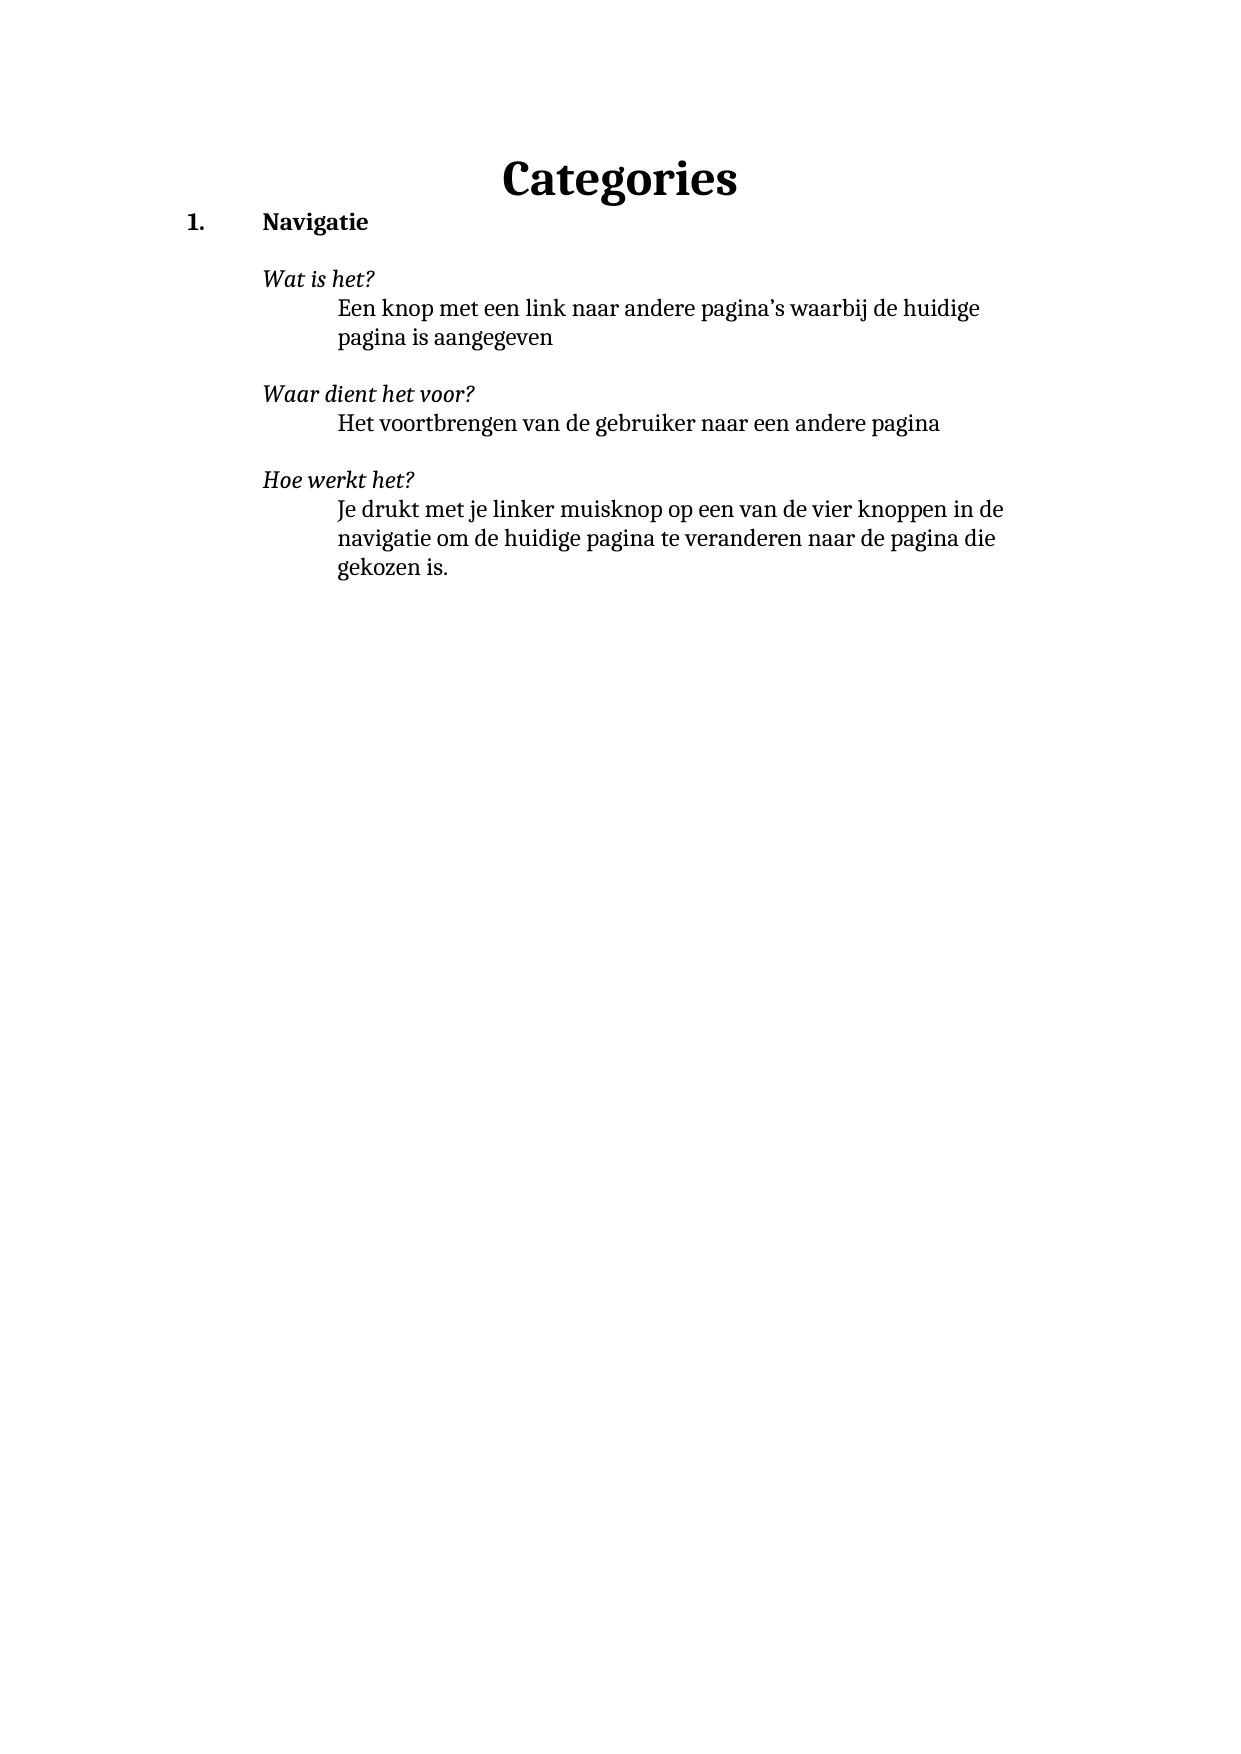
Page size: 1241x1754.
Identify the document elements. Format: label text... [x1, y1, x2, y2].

text Wat is het? [262, 265, 1053, 294]
text Het voortbrengen van de gebruiker naar een andere pagina [262, 409, 1053, 437]
text Categories [187, 150, 1053, 207]
text 1. Navigatie [187, 207, 1053, 236]
text Hoe werkt het? [262, 466, 1053, 495]
text Waar dient het voor? [262, 380, 1053, 409]
text Een knop met een link naar andere pagina’s waarbij de huidige pagina is aangegeven [337, 294, 1053, 351]
text Je drukt met je linker muisknop op een van de vier knoppen in de navigatie om de huidige pagina te veranderen naar de pagina die gekozen is. [337, 495, 1053, 581]
